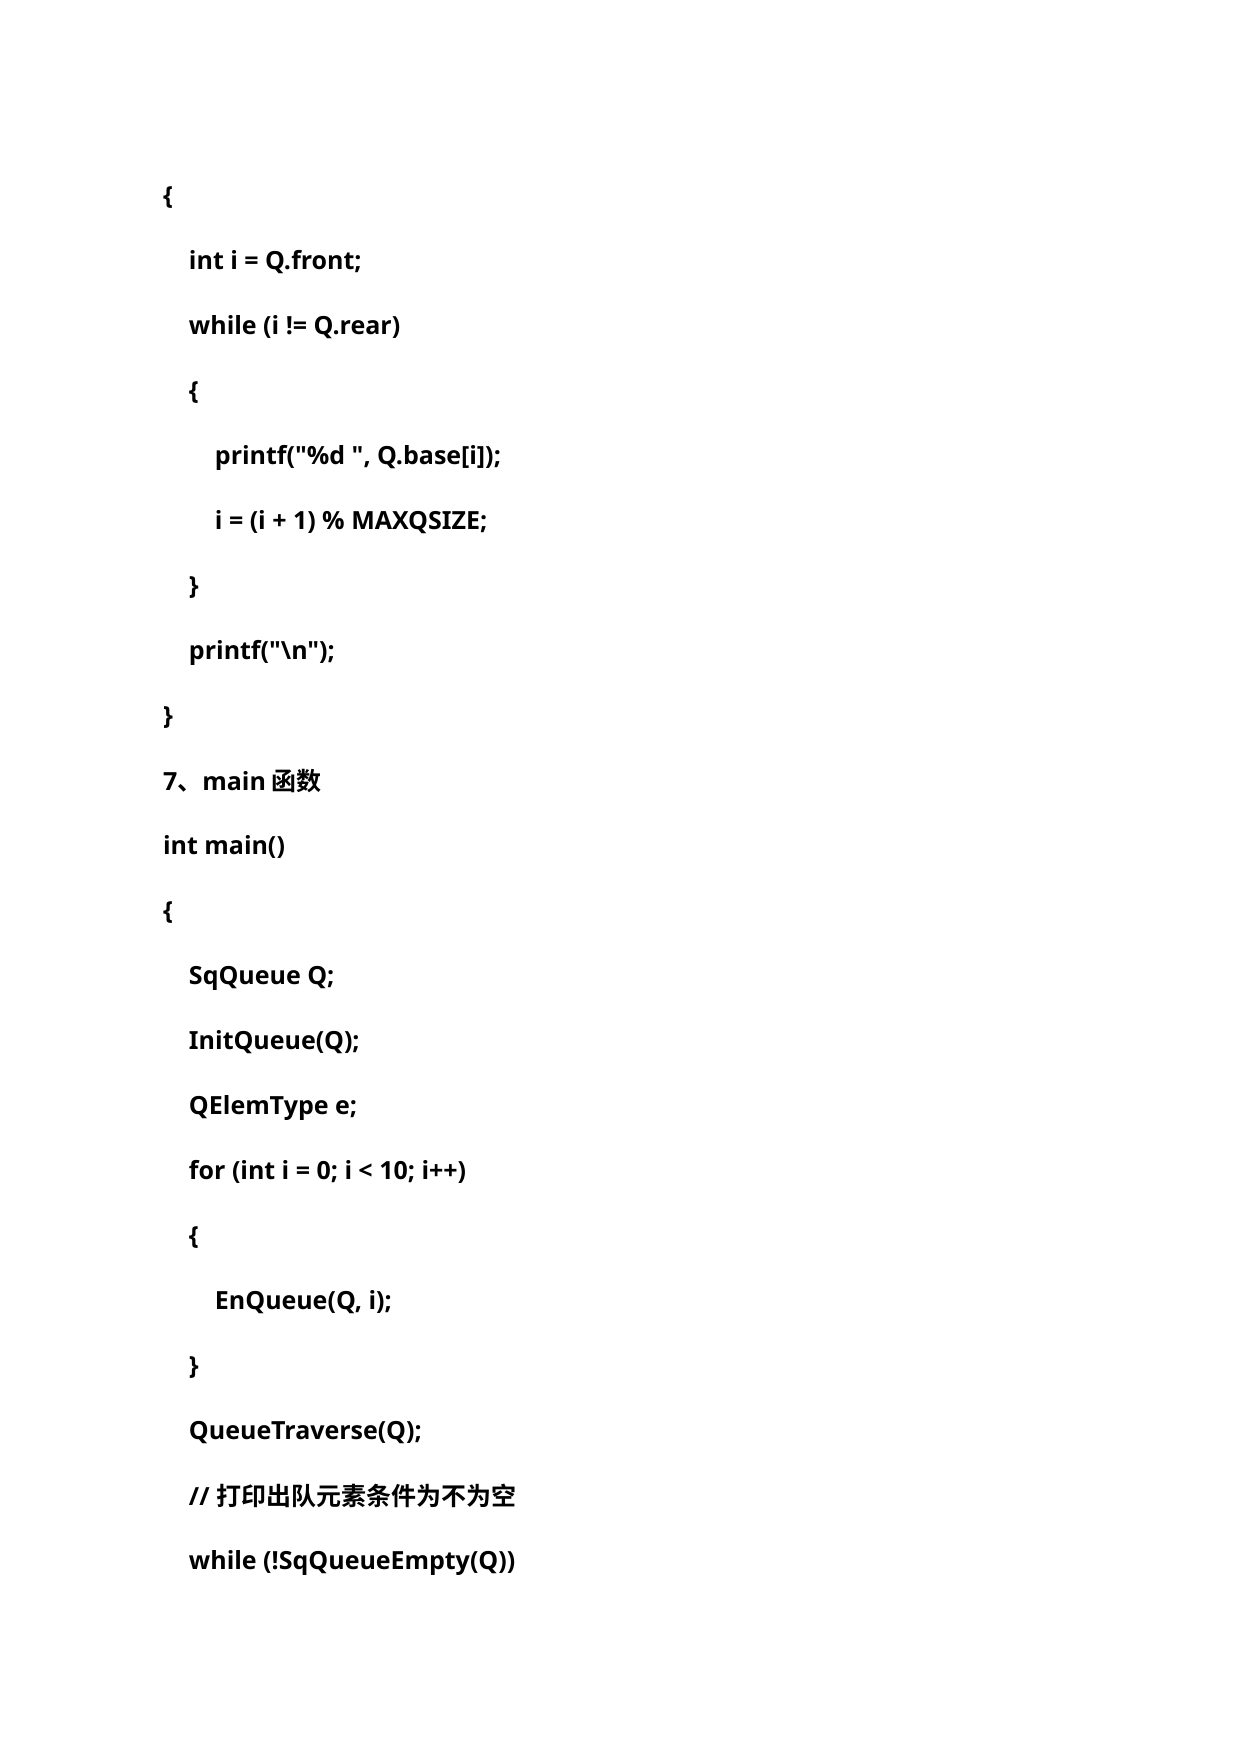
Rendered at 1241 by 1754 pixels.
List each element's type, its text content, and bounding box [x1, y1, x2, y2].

text while (!SqQueueEmpty(Q)) [163, 1527, 1128, 1592]
text for (int i = 0; i < 10; i++) [163, 1137, 1128, 1202]
text QueueTraverse(Q); [163, 1397, 1128, 1462]
text } [163, 1332, 1128, 1397]
text { [163, 1202, 1128, 1267]
text int i = Q.front; [163, 227, 1128, 292]
text printf("\n"); [163, 617, 1128, 682]
text while (i != Q.rear) [163, 292, 1128, 357]
text // 打印出队元素条件为不为空 [163, 1462, 1128, 1527]
text int main() [163, 812, 1128, 877]
text { [163, 357, 1128, 422]
text 7、main函数 [163, 747, 1128, 812]
text i = (i + 1) % MAXQSIZE; [163, 487, 1128, 552]
text QElemType e; [163, 1072, 1128, 1137]
text InitQueue(Q); [163, 1007, 1128, 1072]
text printf("%d ", Q.base[i]); [163, 422, 1128, 487]
text } [163, 552, 1128, 617]
text { [163, 877, 1128, 942]
text { [163, 162, 1128, 227]
text SqQueue Q; [163, 942, 1128, 1007]
text EnQueue(Q, i); [163, 1267, 1128, 1332]
text } [163, 682, 1128, 747]
